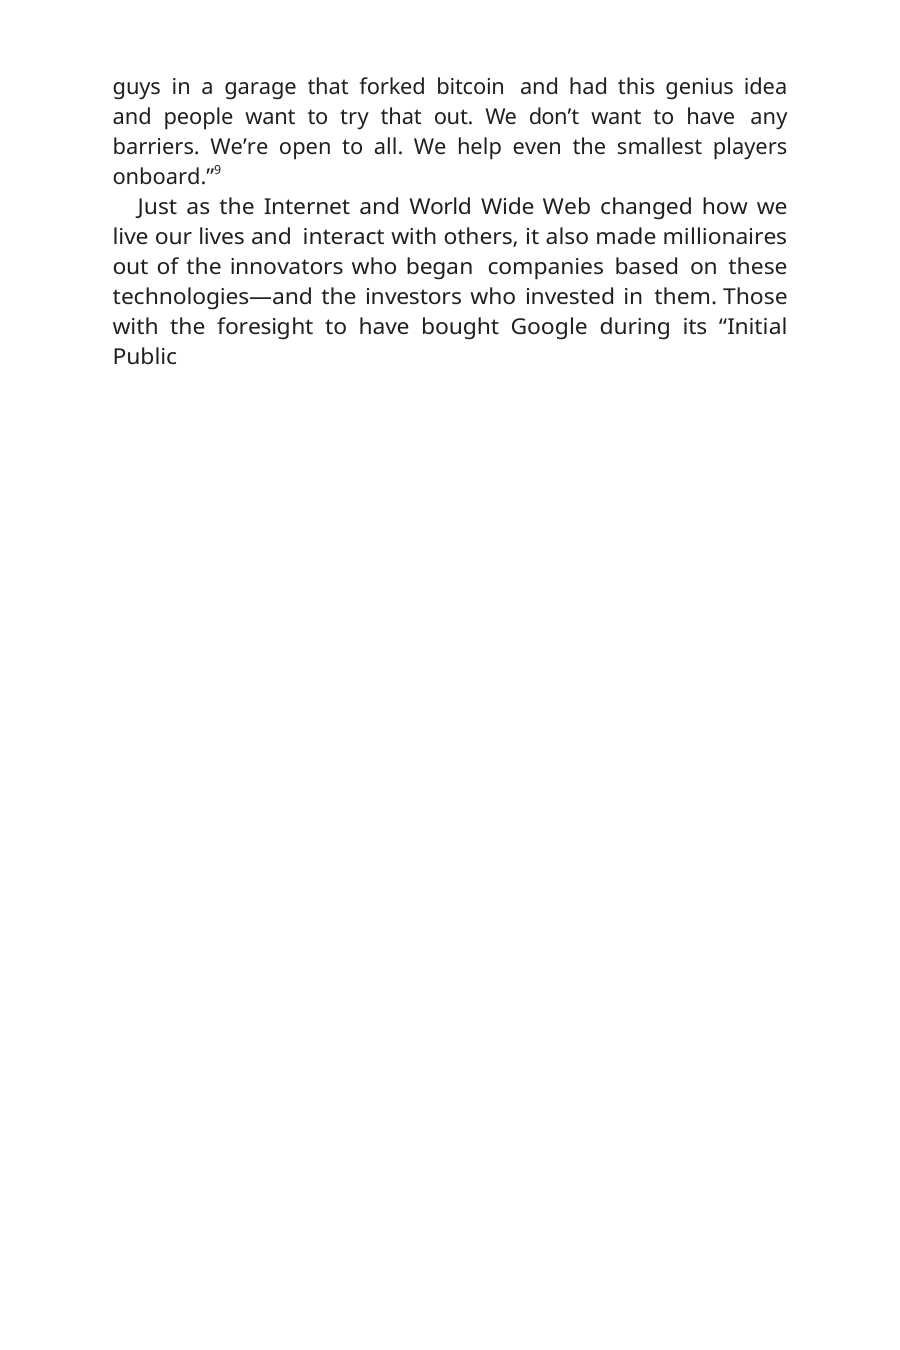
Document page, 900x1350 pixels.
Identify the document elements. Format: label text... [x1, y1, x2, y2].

text Just as the Internet and World Wide Web changed how we live our lives and interact with others, it also made millionaires out of the innovators who began companies based on these technologies—and the investors who invested in them. Those with the foresight to have bought Google during its “Initial Public [112, 191, 788, 371]
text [112, 71, 788, 191]
